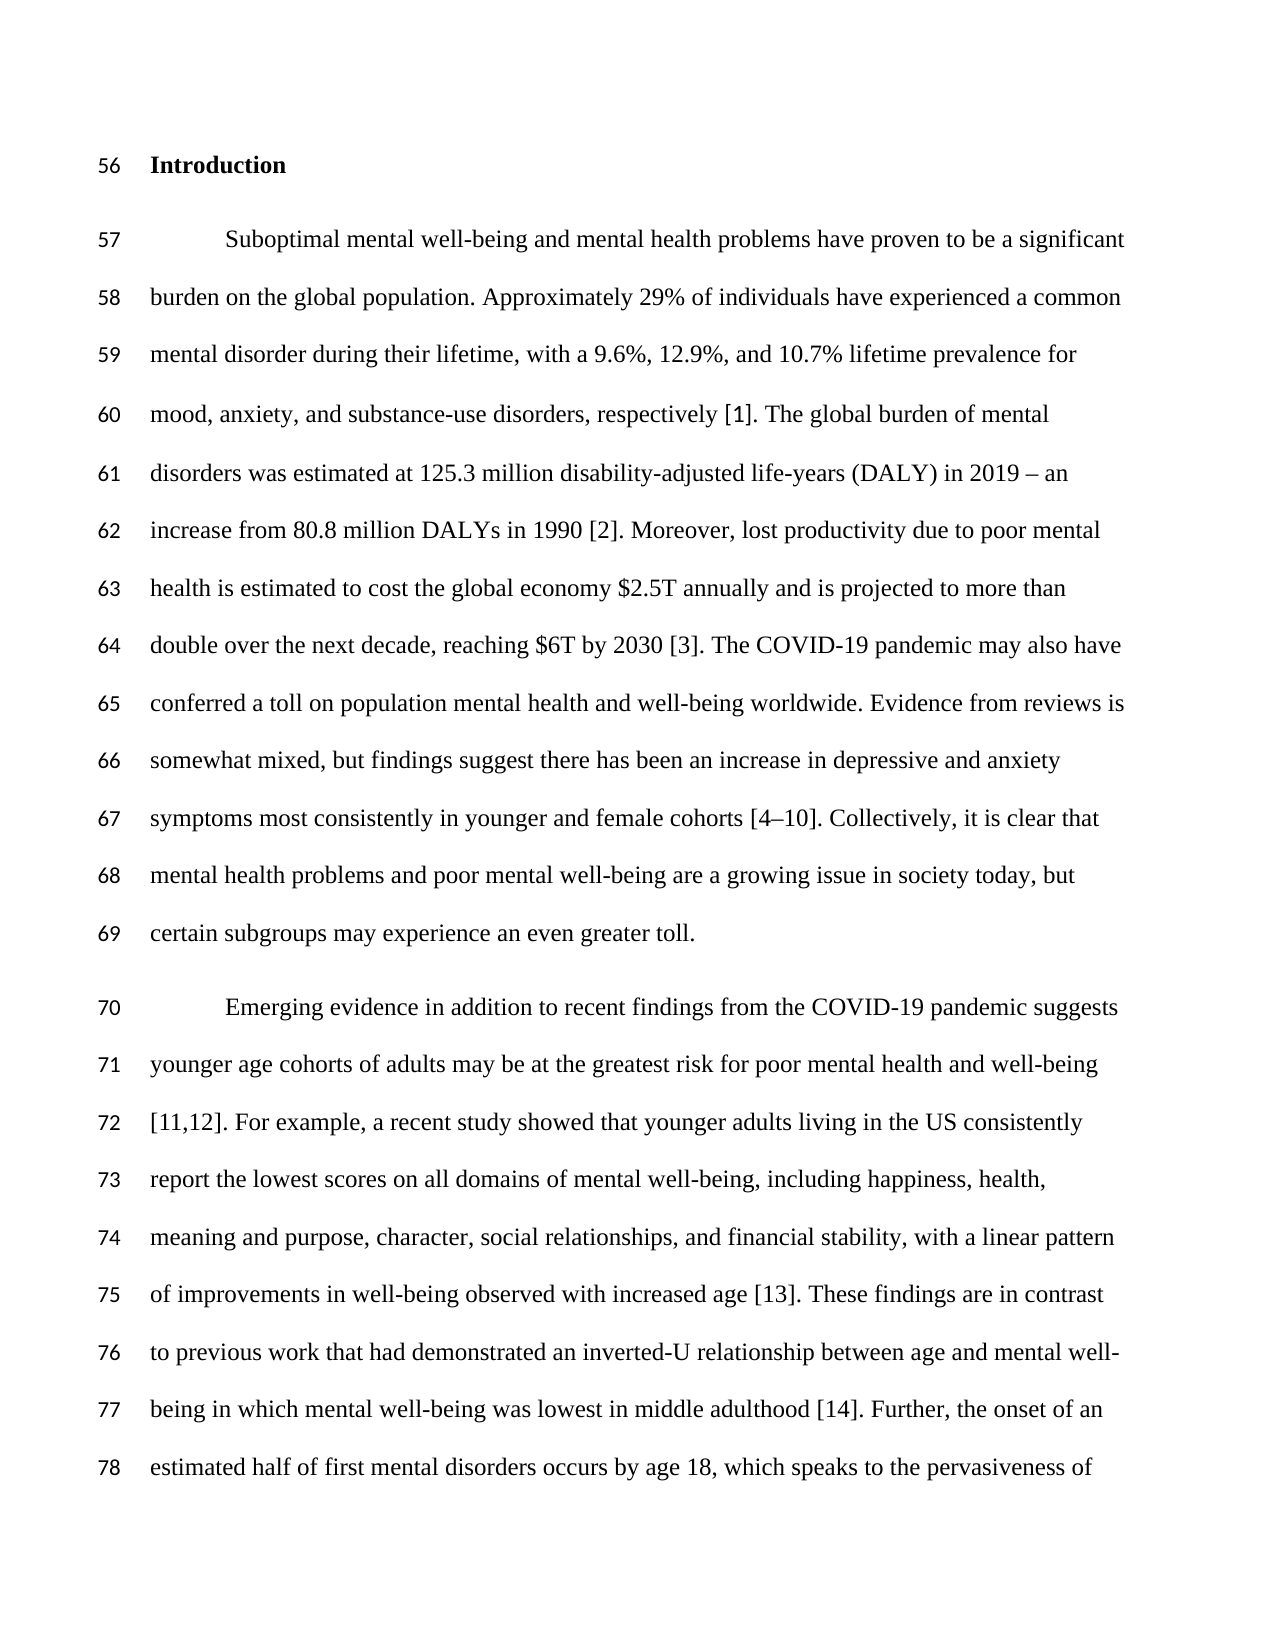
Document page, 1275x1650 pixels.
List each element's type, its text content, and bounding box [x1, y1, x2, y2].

text Introduction [150, 150, 1125, 179]
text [150, 992, 1125, 1481]
text Suboptimal mental well-being and mental health problems have proven to be a significant burden on the global population. Approximately 29% of individuals have experienced a common mental disorder during their lifetime, with a 9.6%, 12.9%, and 10.7% lifetime prevalence for mood, anxiety, and substance-use disorders, respectively [1]. The global burden of mental disorders was estimated at 125.3 million disability-adjusted life-years (DALY) in 2019 – an increase from 80.8 million DALYs in 1990 [2]. Moreover, lost productivity due to poor mental health is estimated to cost the global economy $2.5T annually and is projected to more than double over the next decade, reaching $6T by 2030 [3]. The COVID-19 pandemic may also have conferred a toll on population mental health and well-being worldwide. Evidence from reviews is somewhat mixed, but findings suggest there has been an increase in depressive and anxiety symptoms most consistently in younger and female cohorts [4–10]. Collectively, it is clear that mental health problems and poor mental well-being are a growing issue in society today, but certain subgroups may experience an even greater toll. [150, 224, 1125, 946]
